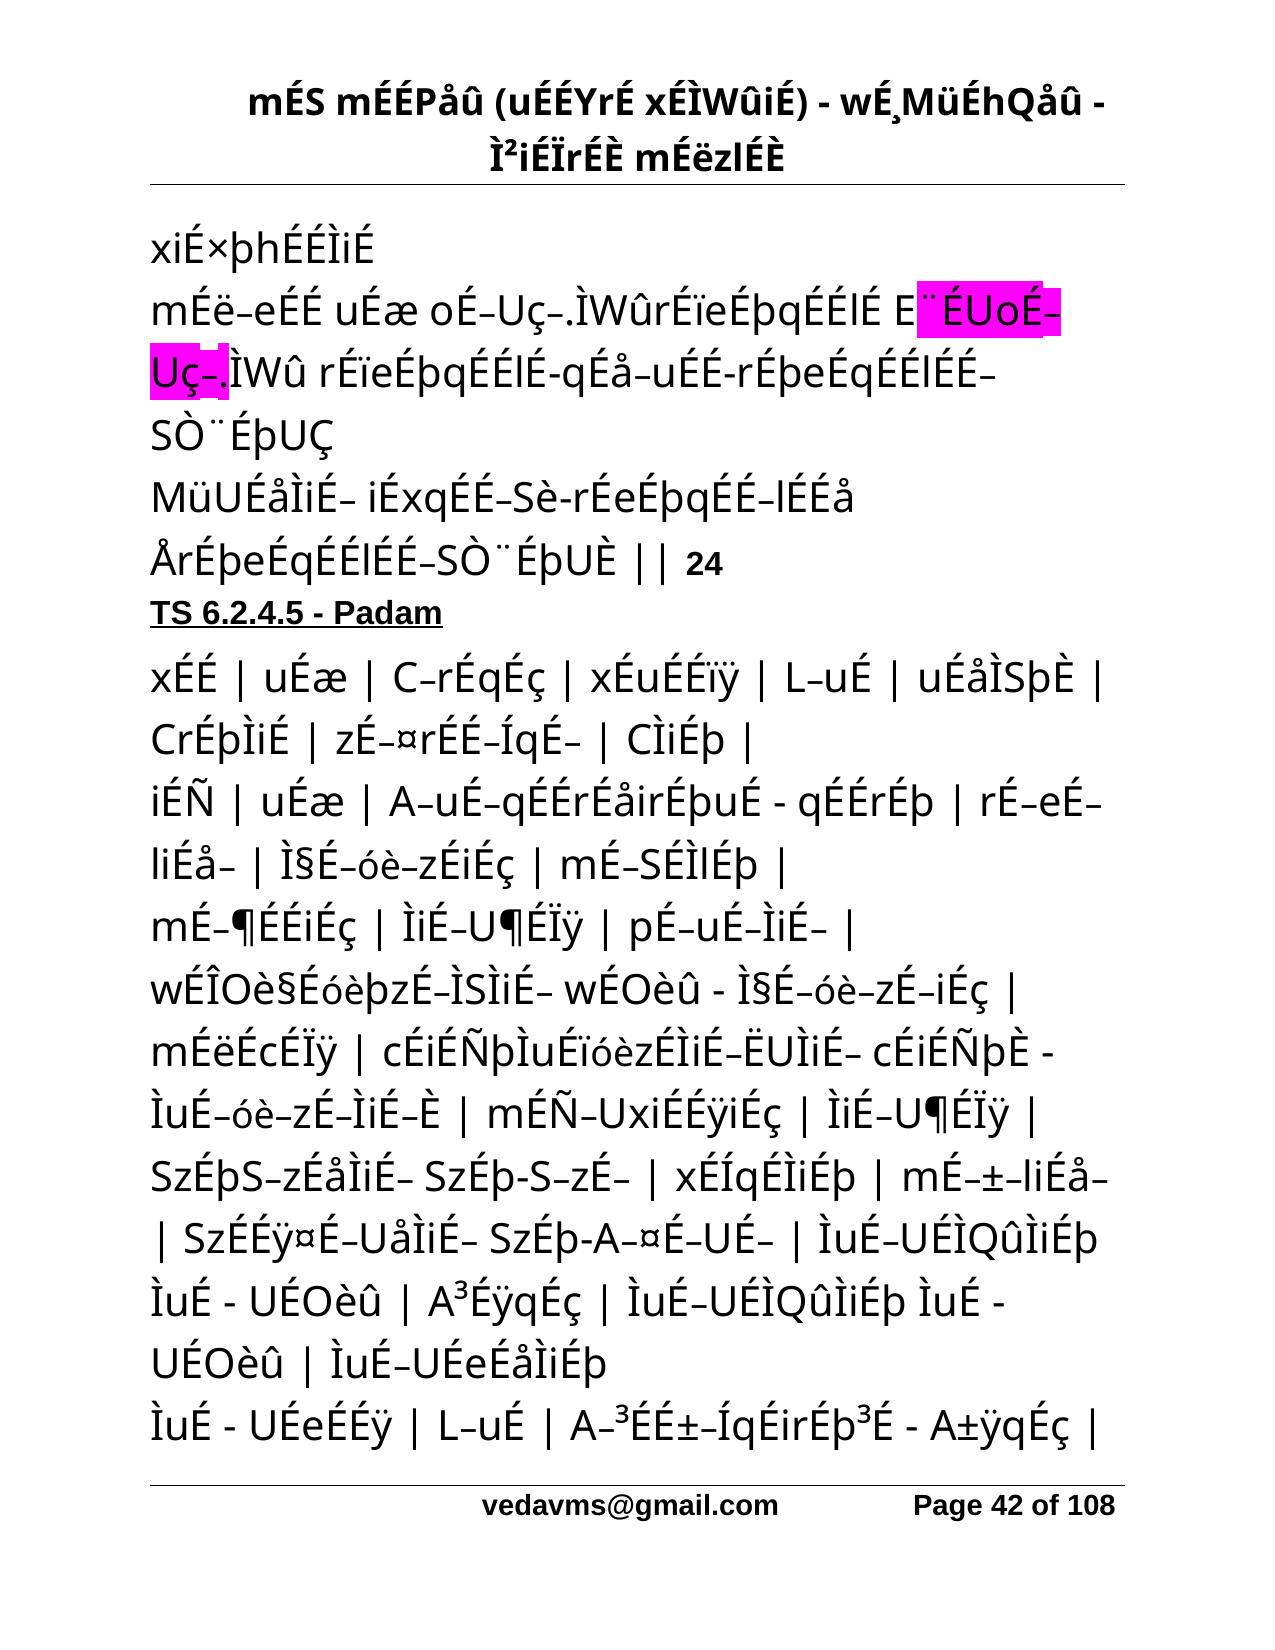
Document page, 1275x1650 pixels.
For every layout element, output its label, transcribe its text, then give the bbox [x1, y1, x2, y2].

text mÉë–eÉÉ uÉæ oÉ–Uç–.ÌWûrÉïeÉþqÉÉlÉ E¨ÉUoÉ–Uç–.ÌWû rÉïeÉþqÉÉlÉ-qÉå–uÉÉ-rÉþeÉqÉÉlÉÉ–SÒ¨ÉþUÇ [150, 281, 1125, 462]
text MüUÉåÌiÉ– iÉxqÉÉ–Sè-rÉeÉþqÉÉ–lÉÉå ÅrÉþeÉqÉÉlÉÉ–SÒ¨ÉþUÈ || 24 [150, 468, 1125, 587]
text xÉÉ | uÉæ | C–rÉqÉç | xÉuÉÉïÿ | L–uÉ | uÉåÌSþÈ | CrÉþÌiÉ | zÉ–¤rÉÉ–ÍqÉ– | CÌiÉþ | [150, 647, 1125, 767]
text mÉ–¶ÉÉiÉç | ÌiÉ–U¶ÉÏÿ | pÉ–uÉ–ÌiÉ– | wÉÎOè§ÉóèþzÉ–ÌSÌiÉ– wÉOèû - Ì§É–óè–zÉ–iÉç | mÉëÉcÉÏÿ | cÉiÉÑþÌuÉïóèzÉÌiÉ–ËUÌiÉ– cÉiÉÑþÈ - ÌuÉ–óè–zÉ–ÌiÉ–È | mÉÑ–UxiÉÉÿiÉç | ÌiÉ–U¶ÉÏÿ | [150, 897, 1125, 1141]
text iÉxqÉÉ–SÉåwÉþkÉrÉ–È mÉÑlÉ–UÉ pÉþuÉ–lirÉÑ¨ÉþUÇ oÉ–Uç–.ÌWûwÉþ E¨ÉUoÉ–Uç–.ÌWÈ xiÉ×þhÉÉÌiÉ [150, 218, 1125, 275]
text iÉÑ | uÉæ | A–uÉ–qÉÉrÉåirÉþuÉ - qÉÉrÉþ | rÉ–eÉ–liÉå– | Ì§É–óè–zÉiÉç | mÉ–SÉÌlÉþ | [150, 772, 1125, 891]
text TS 6.2.4.5 - Padam [150, 593, 1158, 631]
